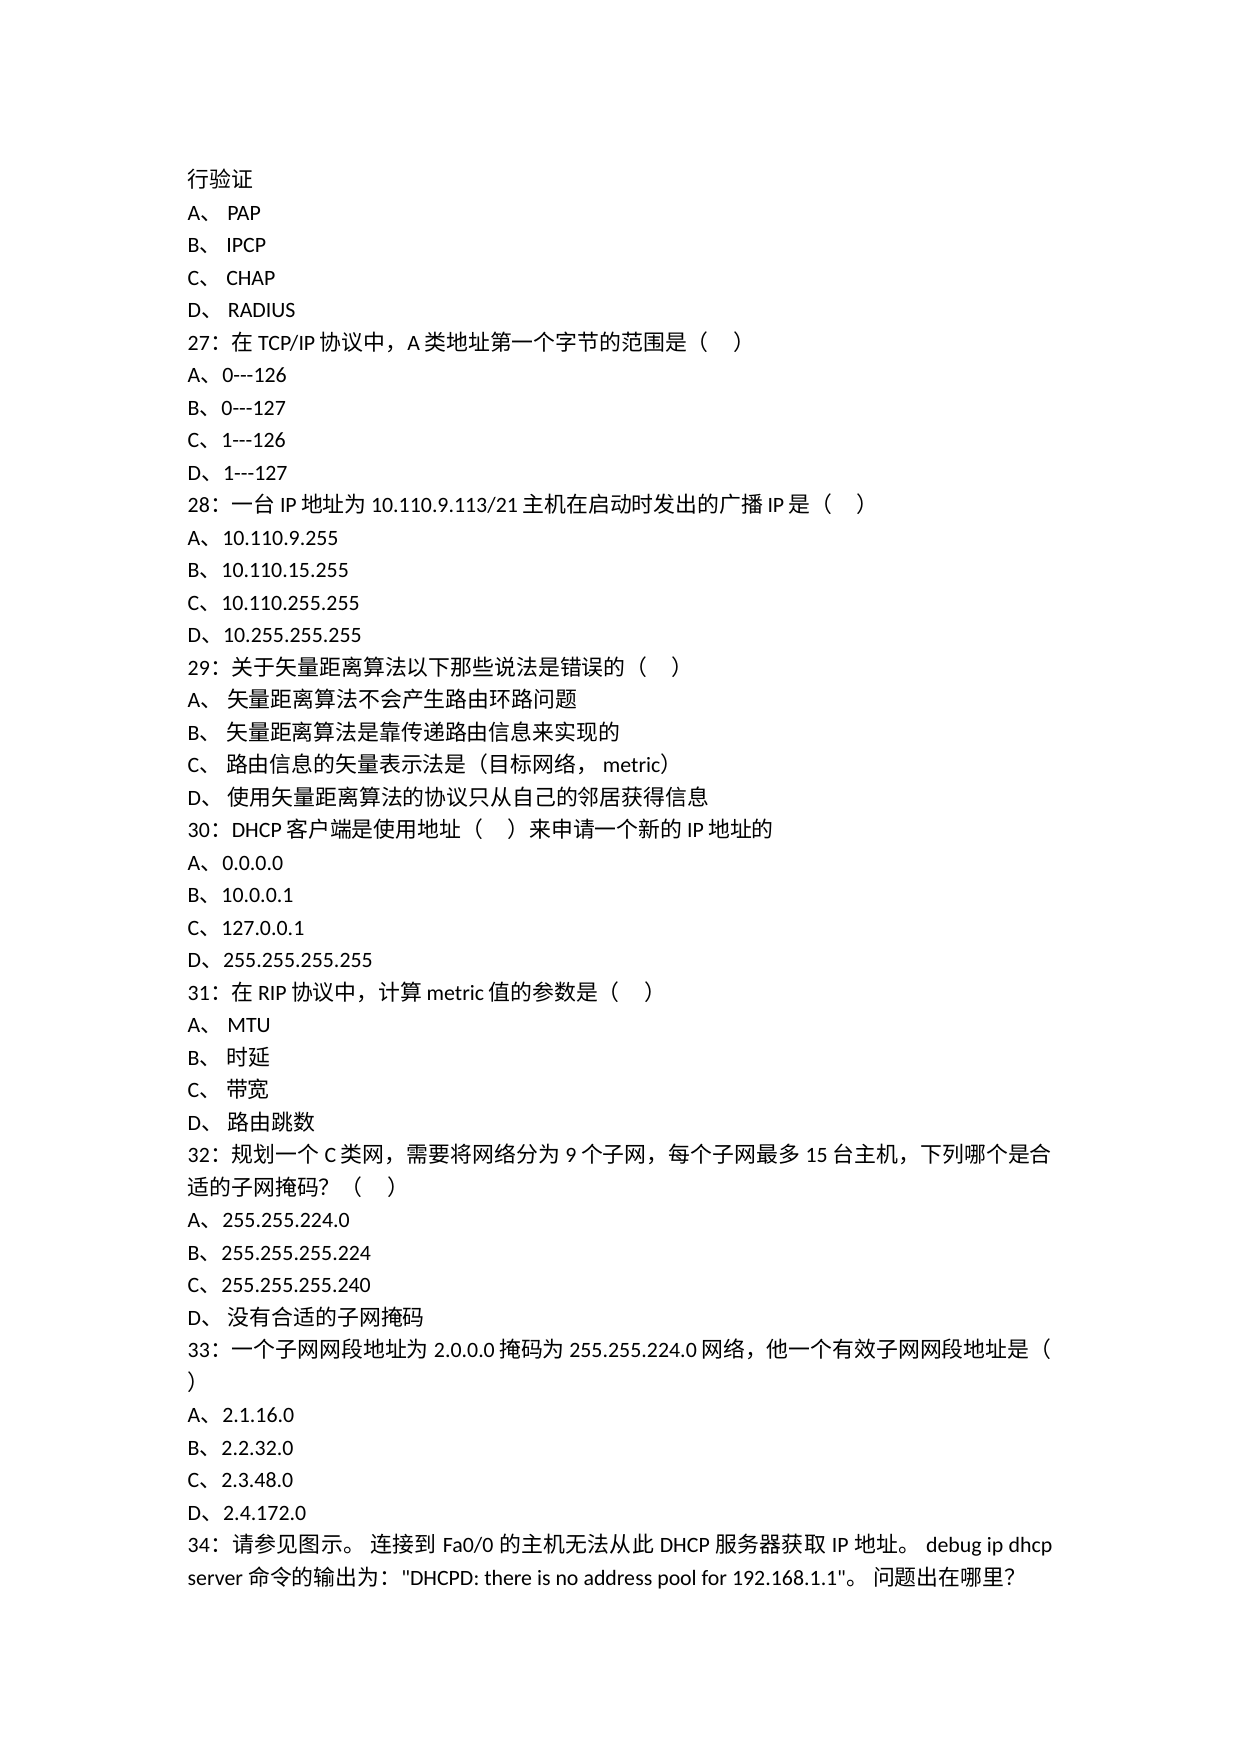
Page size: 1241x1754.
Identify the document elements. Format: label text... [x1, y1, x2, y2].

text C、2.3.48.0 [187, 1462, 1053, 1494]
text C、 路由信息的矢量表示法是（目标网络， metric） [187, 747, 1053, 779]
text B、 时延 [187, 1039, 1053, 1072]
text A、0---126 [187, 357, 1053, 389]
text D、10.255.255.255 [187, 617, 1053, 649]
text C、1---126 [187, 422, 1053, 454]
text 27：在TCP/IP协议中，A类地址第一个字节的范围是（ ） [187, 324, 1053, 357]
text C、255.255.255.240 [187, 1267, 1053, 1299]
text 29：关于矢量距离算法以下那些说法是错误的（ ） [187, 649, 1053, 682]
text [187, 162, 1053, 194]
text A、0.0.0.0 [187, 844, 1053, 877]
text B、0---127 [187, 389, 1053, 422]
text D、255.255.255.255 [187, 942, 1053, 974]
text C、 带宽 [187, 1072, 1053, 1104]
text A、 矢量距离算法不会产生路由环路问题 [187, 682, 1053, 714]
text A、 PAP [187, 194, 1053, 227]
text C、 CHAP [187, 259, 1053, 292]
text 32：规划一个C类网，需要将网络分为9个子网，每个子网最多15台主机，下列哪个是合适的子网掩码？（ ） [187, 1137, 1053, 1202]
text D、1---127 [187, 454, 1053, 487]
text 31：在RIP协议中，计算metric值的参数是（ ） [187, 974, 1053, 1007]
text B、10.110.15.255 [187, 552, 1053, 584]
text A、10.110.9.255 [187, 519, 1053, 552]
text C、10.110.255.255 [187, 584, 1053, 617]
text A、2.1.16.0 [187, 1397, 1053, 1429]
text D、2.4.172.0 [187, 1494, 1053, 1527]
text C、127.0.0.1 [187, 909, 1053, 942]
text 28：一台IP地址为10.110.9.113/21主机在启动时发出的广播IP是（ ） [187, 487, 1053, 519]
text 33：一个子网网段地址为2.0.0.0掩码为255.255.224.0网络，他一个有效子网网段地址是（ ） [187, 1332, 1053, 1397]
text B、 矢量距离算法是靠传递路由信息来实现的 [187, 714, 1053, 747]
text B、255.255.255.224 [187, 1234, 1053, 1267]
text D、 没有合适的子网掩码 [187, 1299, 1053, 1332]
text B、10.0.0.1 [187, 877, 1053, 909]
text B、 IPCP [187, 227, 1053, 259]
text A、255.255.224.0 [187, 1202, 1053, 1234]
text B、2.2.32.0 [187, 1429, 1053, 1462]
text D、 RADIUS [187, 292, 1053, 324]
text 34：请参见图示。 连接到 Fa0/0 的主机无法从此 DHCP 服务器获取 IP 地址。 debug ip dhcp server 命令的输出为："DHCPD: there is no address pool for 192.168.1.1"。 问题出在哪里？ [187, 1527, 1053, 1592]
text A、 MTU [187, 1007, 1053, 1039]
text 30：DHCP客户端是使用地址（ ）来申请一个新的IP地址的 [187, 812, 1053, 844]
text D、 路由跳数 [187, 1104, 1053, 1137]
text D、 使用矢量距离算法的协议只从自己的邻居获得信息 [187, 779, 1053, 812]
